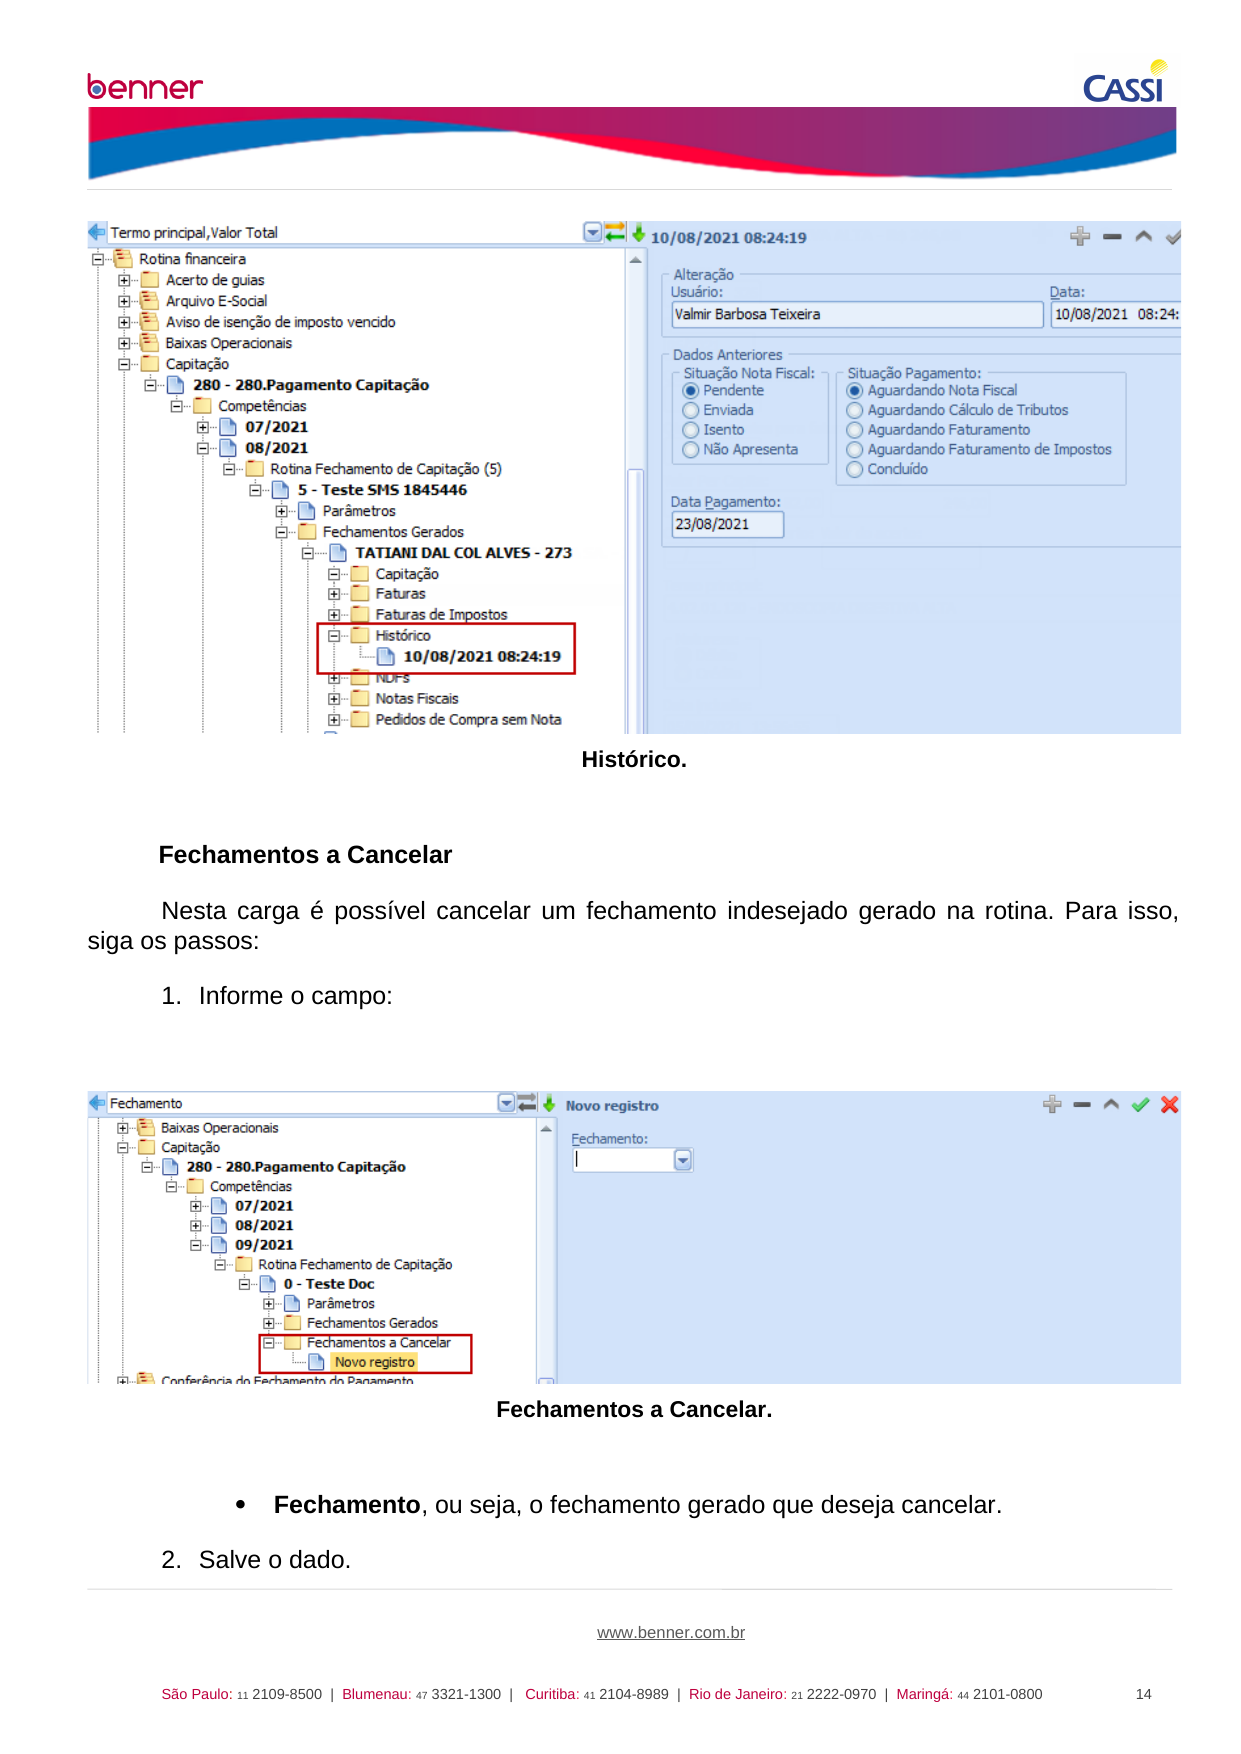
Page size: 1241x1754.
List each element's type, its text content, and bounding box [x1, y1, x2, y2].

picture [87, 221, 1182, 734]
picture [87, 53, 1181, 183]
text Fechamentos a Cancelar. [87, 1396, 1181, 1423]
list Informe o campo: [161, 981, 1181, 1009]
text Nesta carga é possível cancelar um fechamento indesejado gerado na rotina. Para isso, siga os passos: [87, 896, 1181, 954]
list Salve o dado. [161, 1546, 1181, 1574]
picture [87, 1091, 1182, 1384]
text Histórico. [87, 746, 1181, 772]
subtitle Fechamentos a Cancelar [158, 840, 1181, 869]
list Fechamento, ou seja, o fechamento gerado que deseja cancelar. [236, 1490, 1181, 1519]
